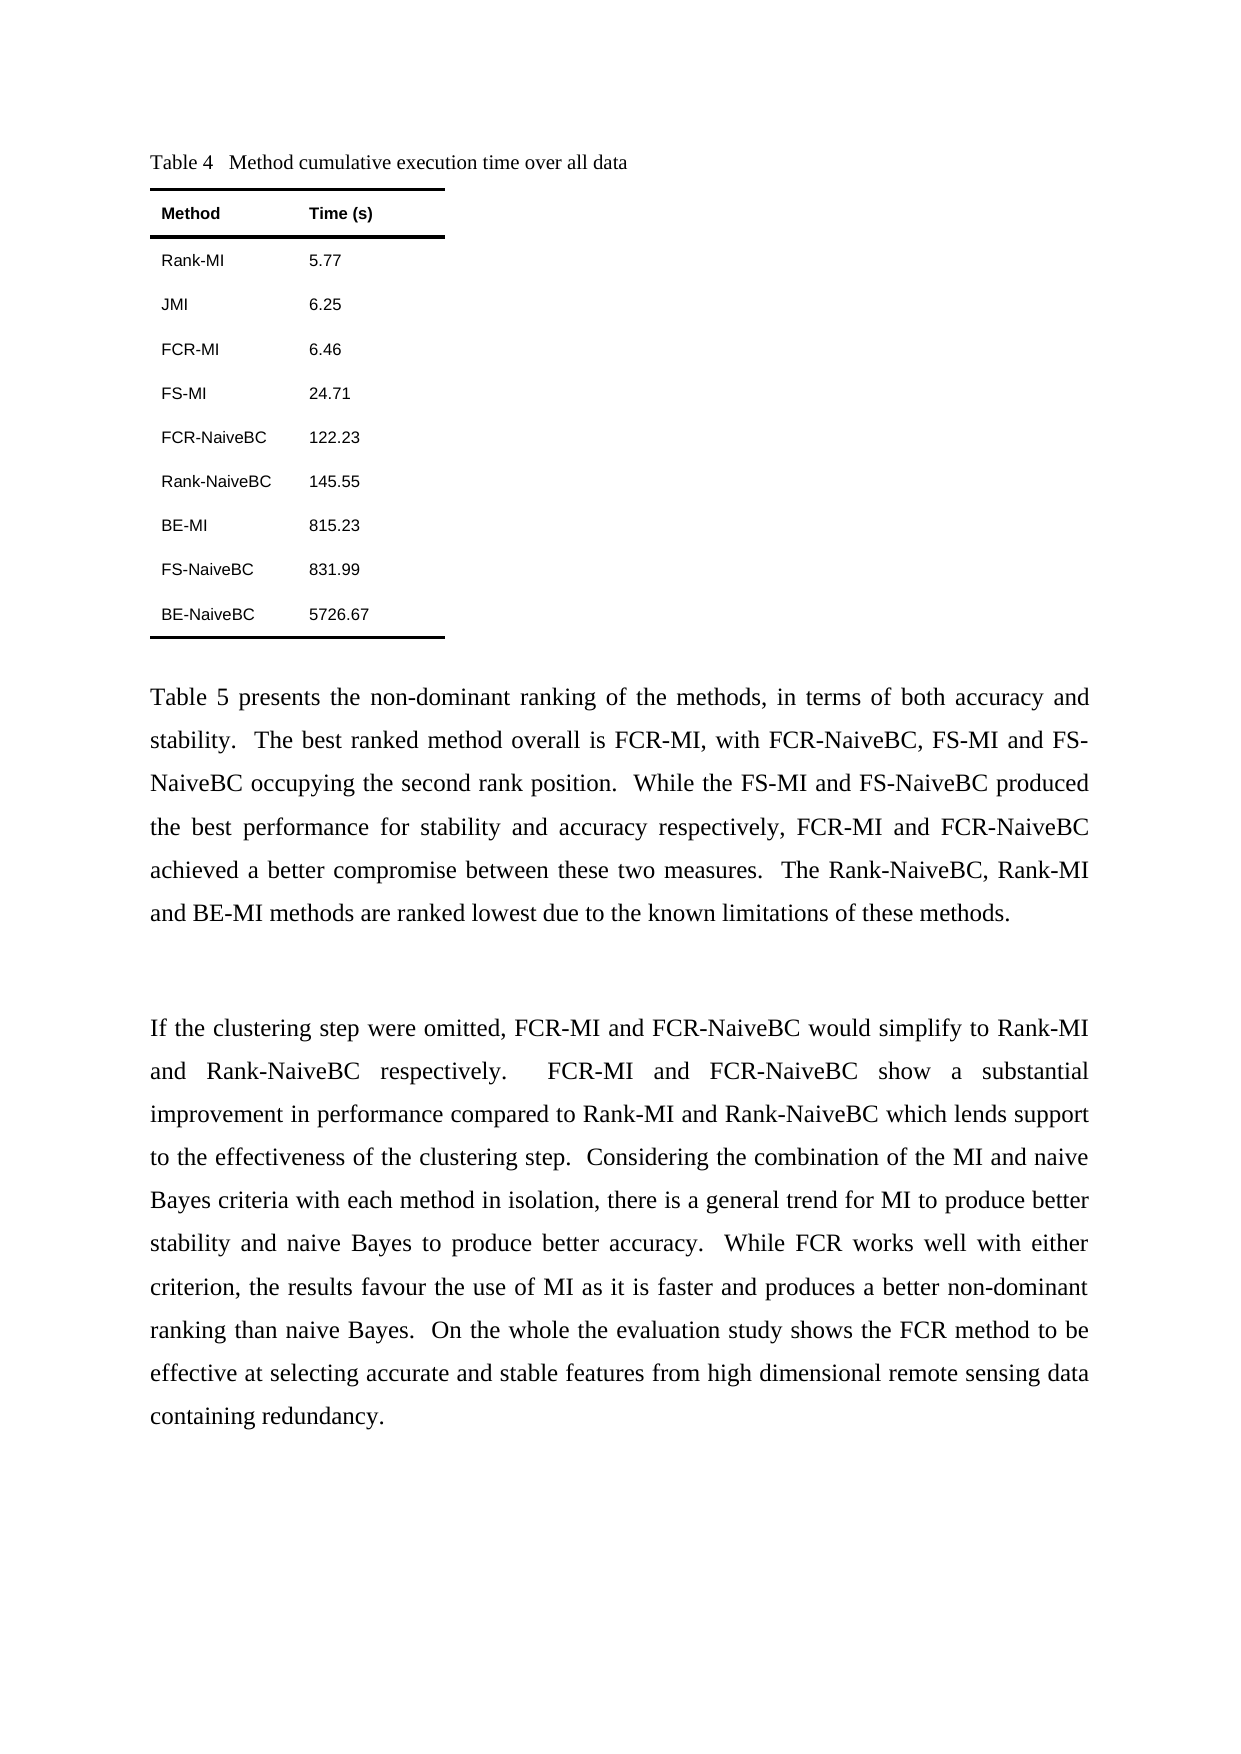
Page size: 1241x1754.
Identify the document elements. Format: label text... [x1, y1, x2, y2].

table_cell 145.55 [298, 459, 445, 503]
table_cell FS-NaiveBC [150, 548, 298, 592]
table_cell 6.25 [298, 283, 445, 327]
table_header Method [150, 191, 298, 235]
table_cell FCR-NaiveBC [150, 415, 298, 459]
table_cell 5726.67 [298, 592, 445, 636]
table_cell 24.71 [298, 371, 445, 415]
table_cell 5.77 [298, 239, 445, 283]
table_cell 6.46 [298, 327, 445, 371]
table_cell FCR-MI [150, 327, 298, 371]
table_cell 815.23 [298, 504, 445, 548]
table_cell 831.99 [298, 548, 445, 592]
table_cell BE-MI [150, 504, 298, 548]
text Table 4 Method cumulative execution time over all data [150, 150, 1090, 174]
table_cell 122.23 [298, 415, 445, 459]
table_cell JMI [150, 283, 298, 327]
table_cell Rank-MI [150, 239, 298, 283]
table_header Time (s) [298, 191, 445, 235]
table_cell BE-NaiveBC [150, 592, 298, 636]
table_cell Rank-NaiveBC [150, 459, 298, 503]
text Table 5 presents the non-dominant ranking of the methods, in terms of both accuracy and stability. The best ranked method overall is FCR-MI, with FCR-NaiveBC, FS-MI and FS-NaiveBC occupying the second rank position. While the FS-MI and FS-NaiveBC produced the best performance for stability and accuracy respectively, FCR-MI and FCR-NaiveBC achieved a better compromise between these two measures. The Rank-NaiveBC, Rank-MI and BE-MI methods are ranked lowest due to the known limitations of these methods. [150, 682, 1090, 927]
table_cell FS-MI [150, 371, 298, 415]
